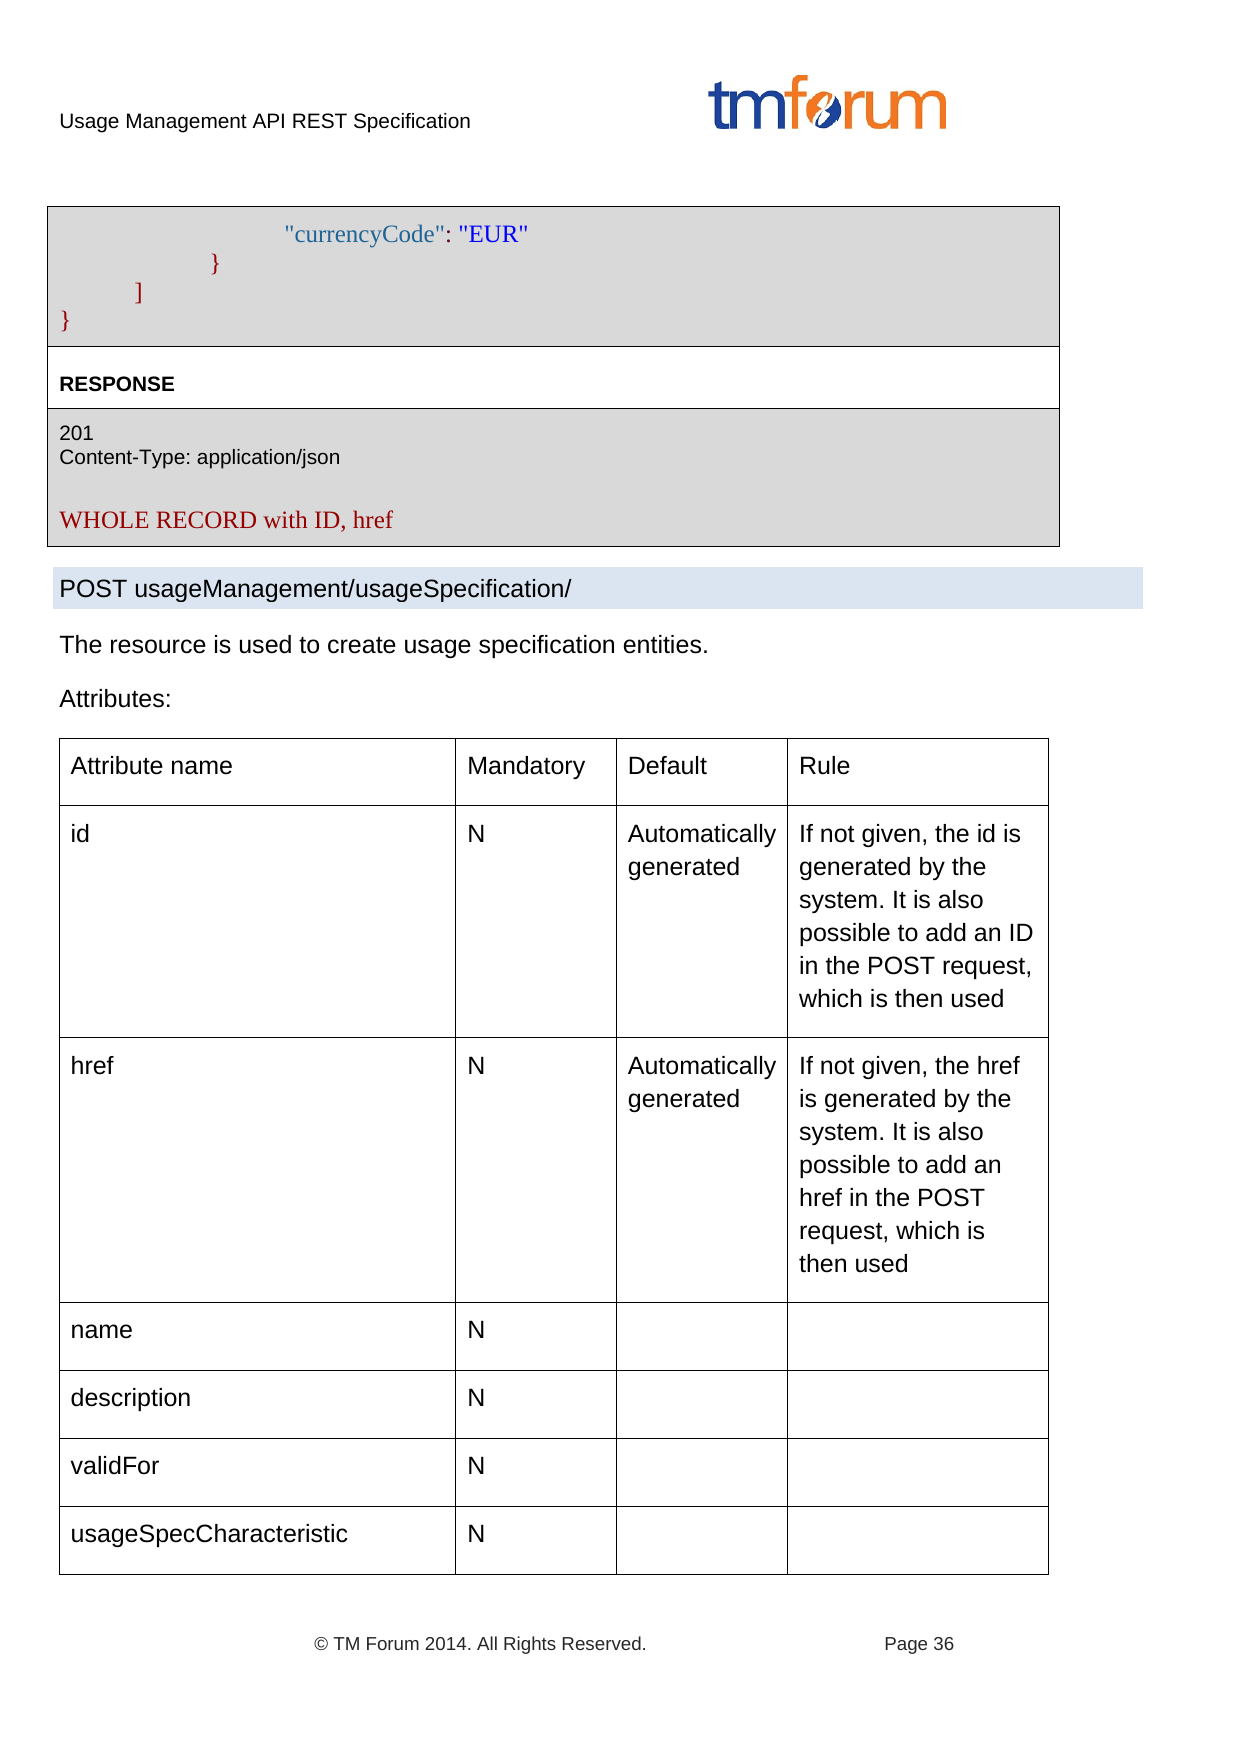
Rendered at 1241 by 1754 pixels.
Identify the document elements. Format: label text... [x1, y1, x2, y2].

table_cell [788, 1371, 1048, 1438]
table_cell [788, 1439, 1048, 1506]
table_cell N [456, 1371, 616, 1438]
table_cell [617, 1303, 787, 1370]
table_cell [788, 1507, 1048, 1573]
text Attributes: [59, 683, 1137, 712]
table_cell Automatically generated [617, 806, 787, 1037]
table_cell description [60, 1371, 455, 1438]
subtitle POST usageManagement/usageSpecification/ [59, 574, 1137, 602]
table_cell N [456, 806, 616, 1037]
table_cell N [456, 1439, 616, 1506]
table_cell N [456, 1038, 616, 1302]
table_cell id [60, 806, 455, 1037]
picture [708, 75, 946, 129]
table_cell usageSpecCharacteristic [60, 1507, 455, 1573]
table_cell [48, 207, 1059, 346]
table_cell N [456, 1507, 616, 1573]
table_cell 201 Content-Type: application/json WHOLE RECORD with ID, href [48, 409, 1059, 546]
table_header Default [617, 739, 787, 805]
table_cell validFor [60, 1439, 455, 1506]
table_cell [617, 1507, 787, 1573]
table_cell If not given, the id is generated by the system. It is also possible to add an ID in the POST request, which is then used [788, 806, 1048, 1037]
table_header Mandatory [456, 739, 616, 805]
table_cell [617, 1371, 787, 1438]
table_cell Automatically generated [617, 1038, 787, 1302]
table_cell RESPONSE [48, 347, 1059, 407]
table_cell href [60, 1038, 455, 1302]
text The resource is used to create usage specification entities. [59, 630, 1137, 658]
table_header Rule [788, 739, 1048, 805]
table_cell [617, 1439, 787, 1506]
table_cell If not given, the href is generated by the system. It is also possible to add an href in the POST request, which is then used [788, 1038, 1048, 1302]
table_header Attribute name [60, 739, 455, 805]
table_cell name [60, 1303, 455, 1370]
table_cell N [456, 1303, 616, 1370]
table_cell [788, 1303, 1048, 1370]
